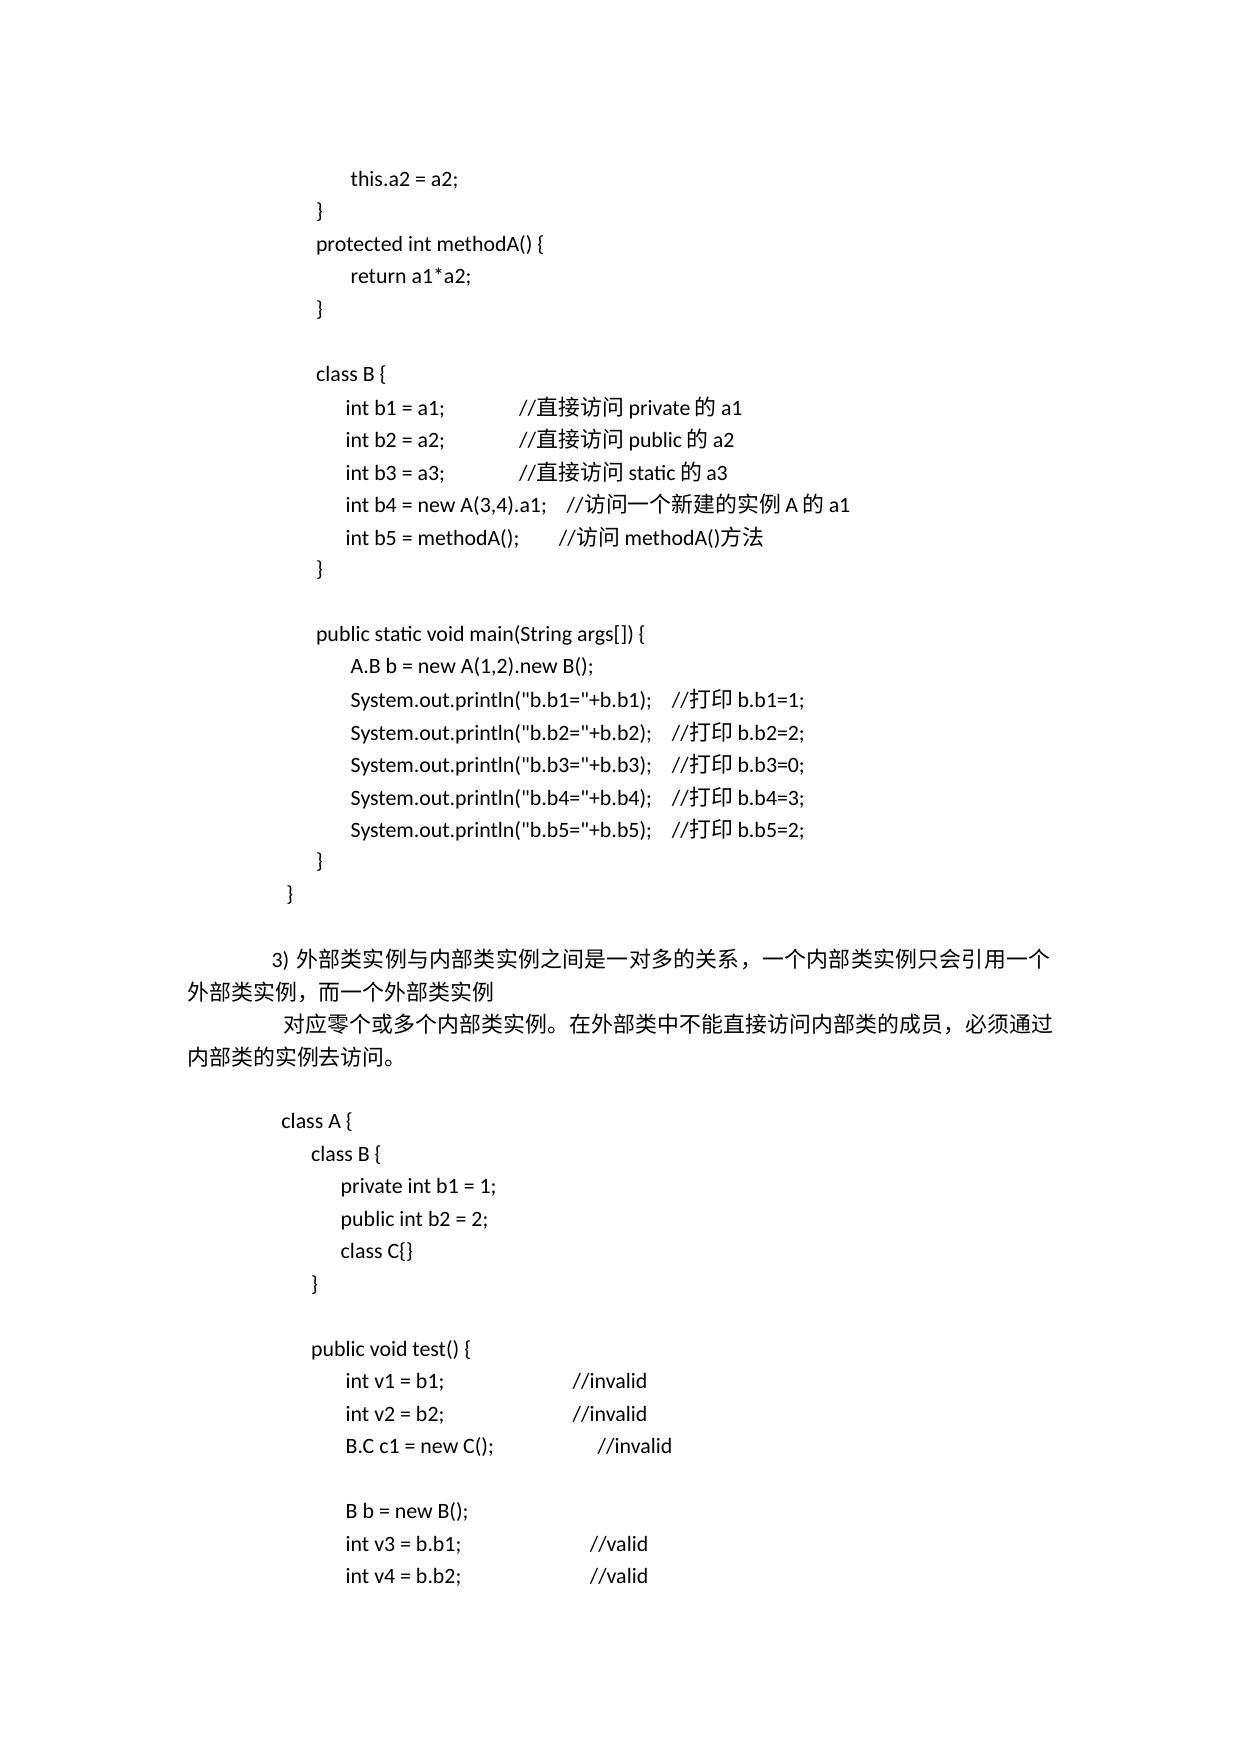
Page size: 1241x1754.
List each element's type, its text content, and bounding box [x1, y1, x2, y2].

text 3) 外部类实例与内部类实例之间是一对多的关系，一个内部类实例只会引用一个外部类实例，而一个外部类实例 [187, 942, 1053, 1007]
text int v3 = b.b1; //valid [187, 1527, 1053, 1559]
text B b = new B(); [187, 1494, 1053, 1527]
text int v2 = b2; //invalid [187, 1397, 1053, 1429]
text int v1 = b1; //invalid [187, 1364, 1053, 1397]
text } [187, 292, 1053, 324]
text A.B b = new A(1,2).new B(); [187, 649, 1053, 682]
text } [187, 552, 1053, 584]
text } [187, 1267, 1053, 1299]
text B.C c1 = new C(); //invalid [187, 1429, 1053, 1462]
text class B { [187, 357, 1053, 389]
text } [187, 844, 1053, 877]
text public static void main(String args[]) { [187, 617, 1053, 649]
text int b1 = a1; //直接访问private的a1 [187, 389, 1053, 422]
text System.out.println("b.b2="+b.b2); //打印b.b2=2; [187, 714, 1053, 747]
text this.a2 = a2; [187, 162, 1053, 194]
text protected int methodA() { [187, 227, 1053, 259]
text System.out.println("b.b5="+b.b5); //打印b.b5=2; [187, 812, 1053, 844]
text System.out.println("b.b3="+b.b3); //打印b.b3=0; [187, 747, 1053, 779]
text return a1*a2; [187, 259, 1053, 292]
text int v4 = b.b2; //valid [187, 1559, 1053, 1592]
text class C{} [187, 1234, 1053, 1267]
text int b4 = new A(3,4).a1; //访问一个新建的实例A的a1 [187, 487, 1053, 519]
text class B { [187, 1137, 1053, 1169]
text System.out.println("b.b4="+b.b4); //打印b.b4=3; [187, 779, 1053, 812]
text public int b2 = 2; [187, 1202, 1053, 1234]
text } [187, 194, 1053, 227]
text } [187, 877, 1053, 909]
text int b3 = a3; //直接访问static的a3 [187, 454, 1053, 487]
text class A { [187, 1104, 1053, 1137]
text System.out.println("b.b1="+b.b1); //打印b.b1=1; [187, 682, 1053, 714]
text public void test() { [187, 1332, 1053, 1364]
text private int b1 = 1; [187, 1169, 1053, 1202]
text 对应零个或多个内部类实例。在外部类中不能直接访问内部类的成员，必须通过内部类的实例去访问。 [187, 1007, 1053, 1072]
text int b5 = methodA(); //访问methodA()方法 [187, 519, 1053, 552]
text int b2 = a2; //直接访问public的a2 [187, 422, 1053, 454]
